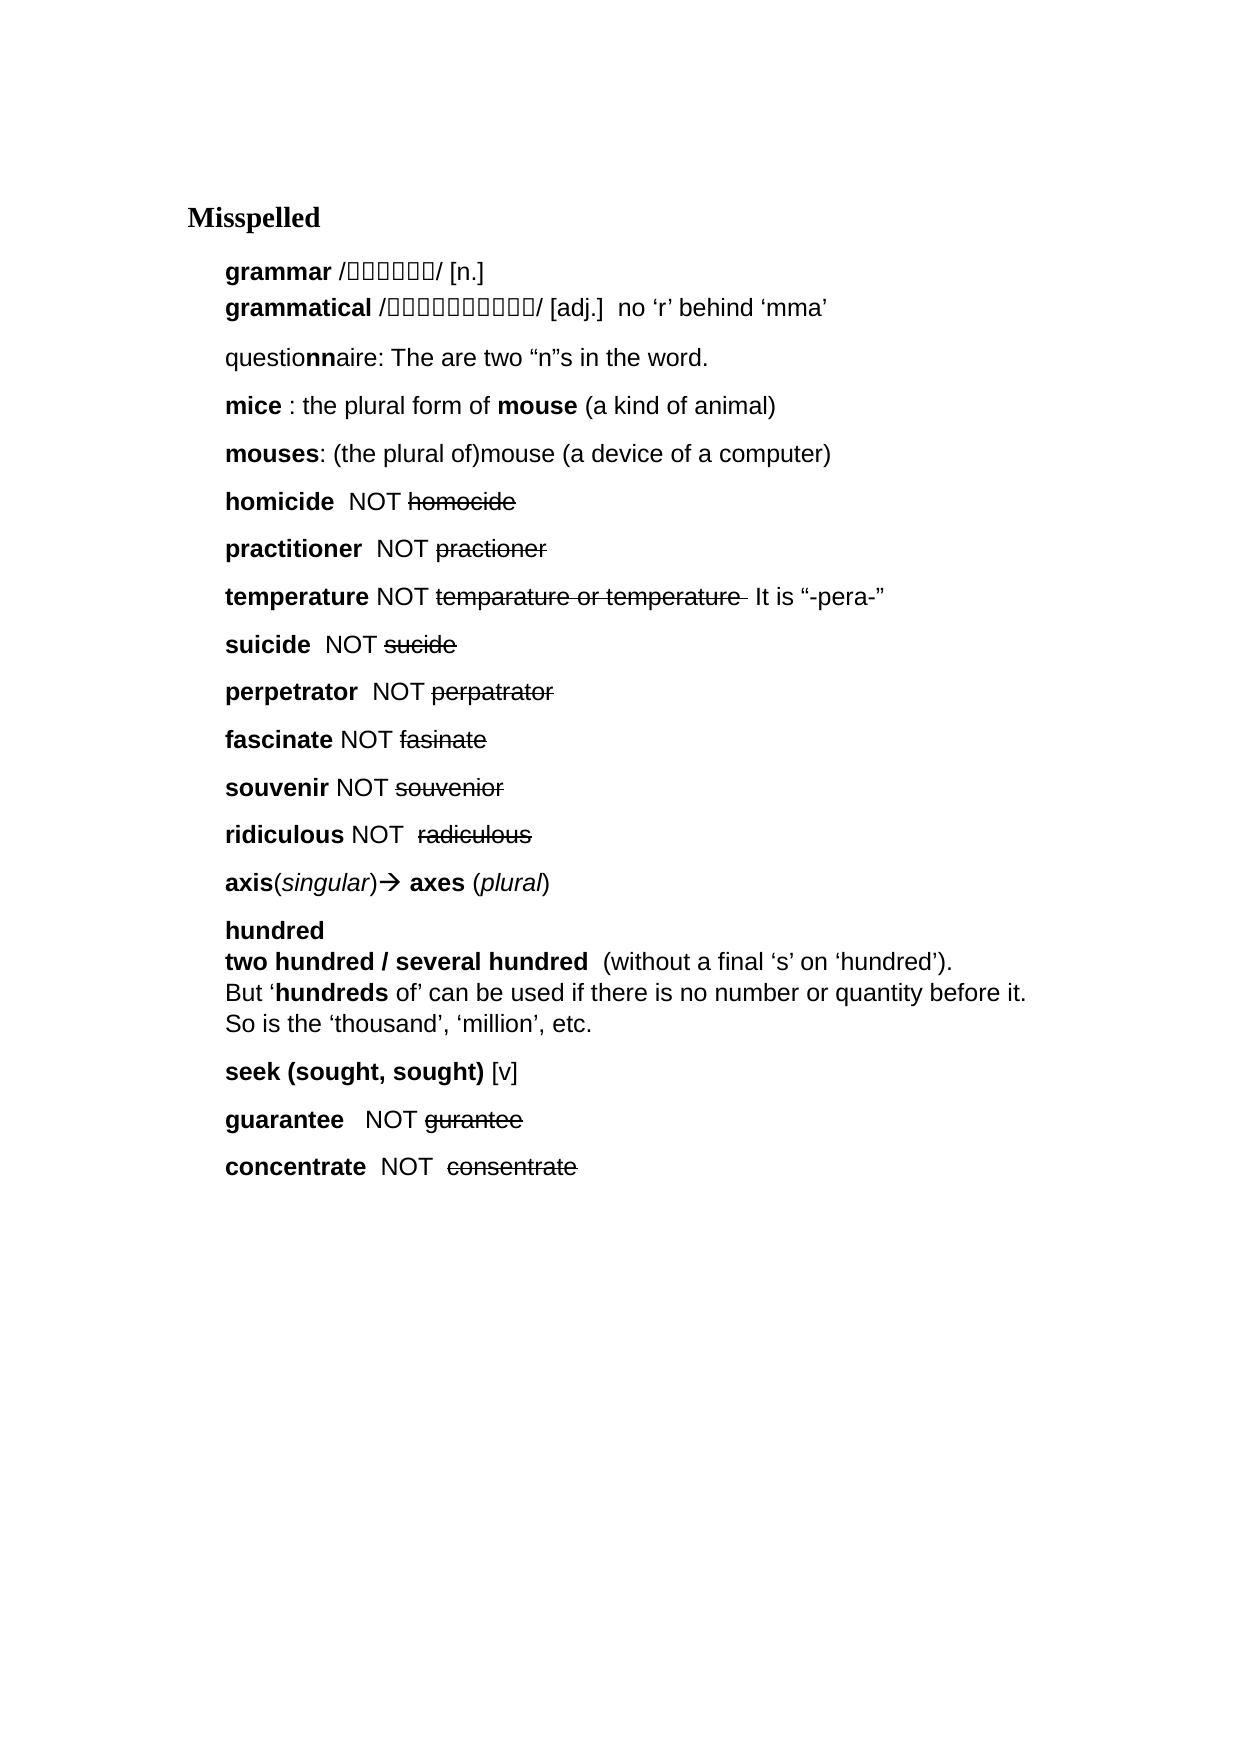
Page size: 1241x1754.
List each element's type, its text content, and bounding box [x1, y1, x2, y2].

list mouses: (the plural of)mouse (a device of a computer) [225, 439, 1053, 468]
list guarantee NOT gurantee [225, 1104, 1053, 1133]
list mice : the plural form of mouse (a kind of animal) [225, 391, 1053, 420]
list perpetrator NOT perpatrator [225, 677, 1053, 706]
list questionnaire: The are two “n”s in the word. [225, 343, 1053, 372]
text Misspelled [187, 200, 1053, 234]
list practitioner NOT practioner [225, 534, 1053, 563]
list fascinate NOT fasinate [225, 725, 1053, 754]
list ridiculous NOT radiculous [225, 821, 1053, 849]
list souvenir NOT souvenior [225, 773, 1053, 802]
list grammar // [n.] grammatical // [adj.] no ‘r’ behind ‘mma’ [225, 253, 1053, 324]
list temperature NOT temparature or temperature It is “-pera-” [225, 582, 1053, 611]
list axis(singular) axes (plural) [225, 868, 1053, 897]
list hundred two hundred / several hundred (without a final ‘s’ on ‘hundred’). But ‘hundreds of’ can be used if there is no number or quantity before it. So is the ‘thousand’, ‘million’, etc. [225, 916, 1053, 1038]
list concentrate NOT consentrate [225, 1152, 1053, 1181]
list homicide NOT homocide [225, 487, 1053, 515]
list seek (sought, sought) [v] [225, 1057, 1053, 1086]
list suicide NOT sucide [225, 630, 1053, 658]
